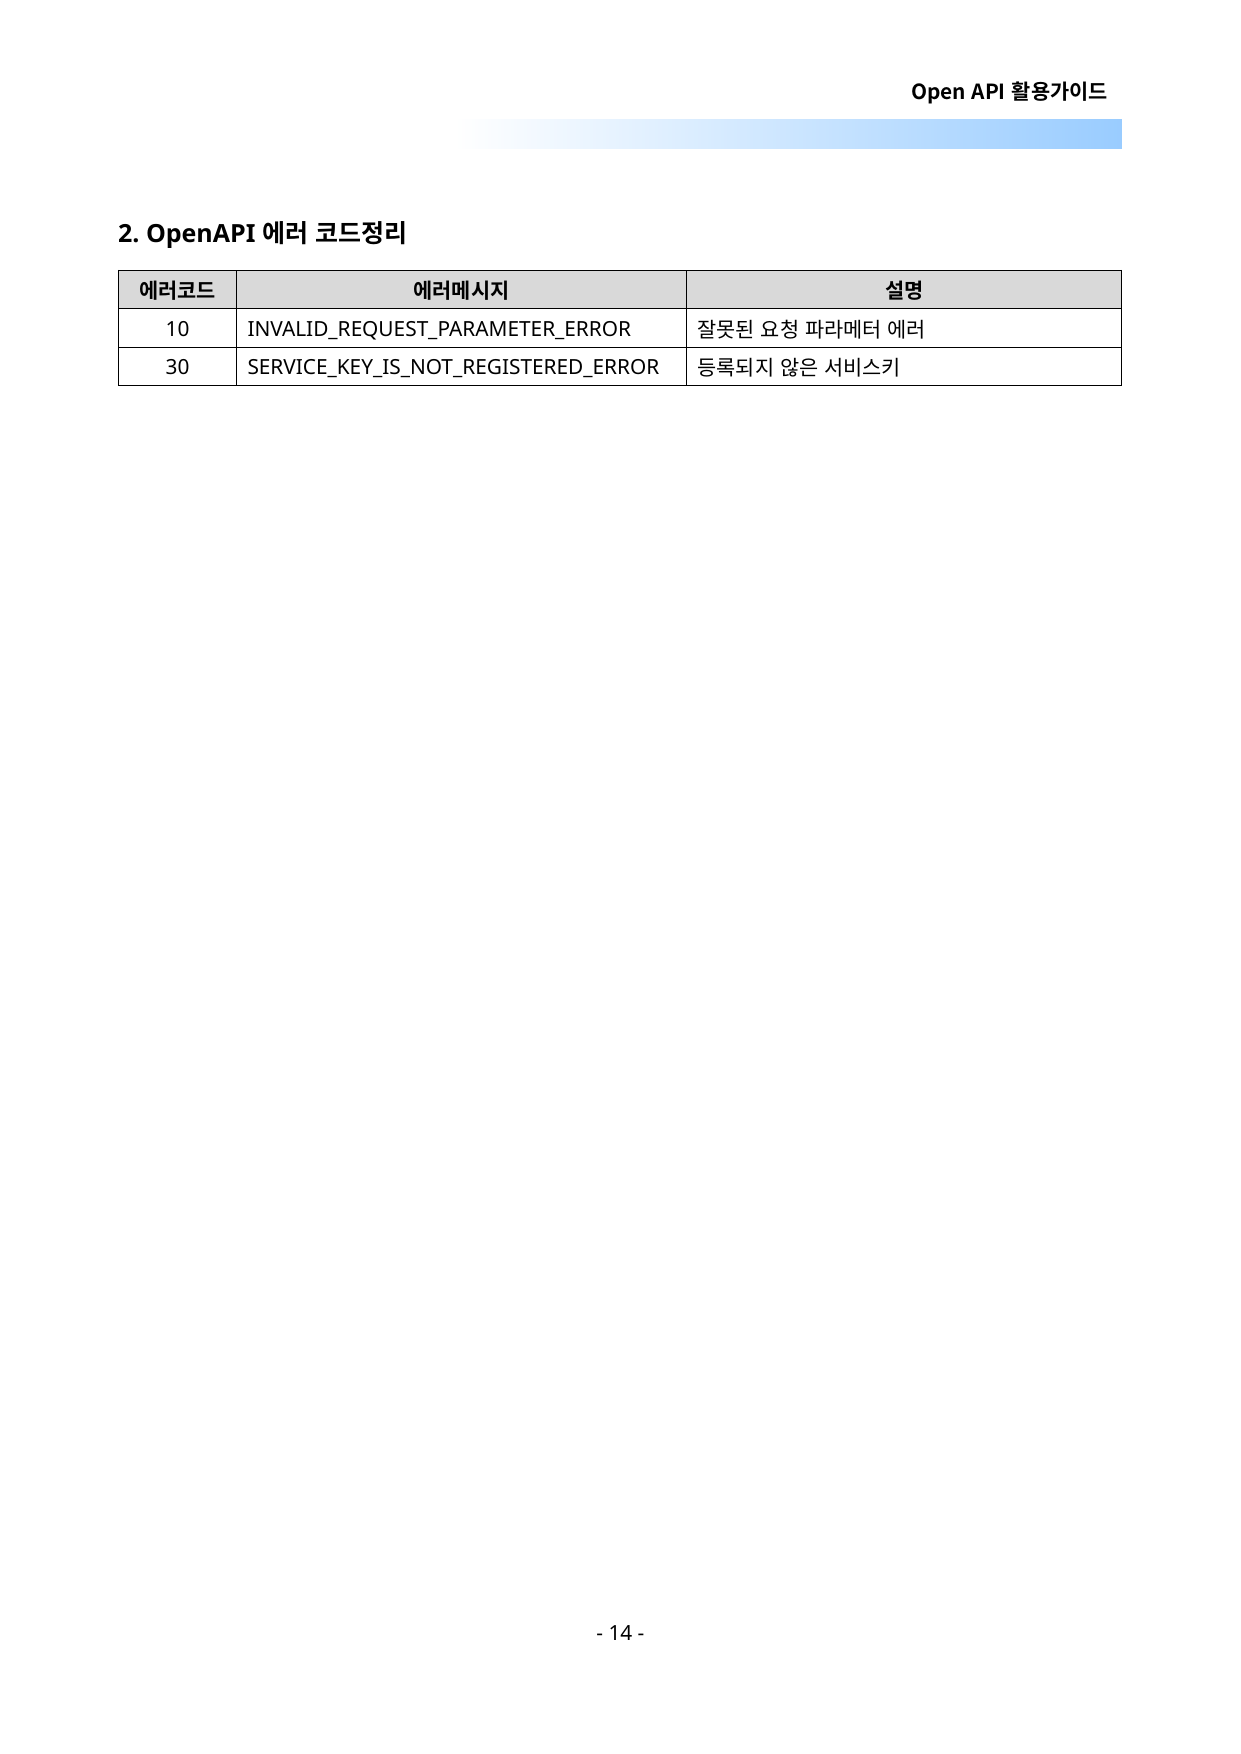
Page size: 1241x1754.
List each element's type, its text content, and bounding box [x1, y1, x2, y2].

table_cell 등록되지 않은 서비스키 [687, 348, 1121, 385]
list 2. OpenAPI 에러 코드정리 [118, 213, 1122, 250]
table_cell 30 [119, 348, 236, 385]
table_cell SERVICE_KEY_IS_NOT_REGISTERED_ERROR [237, 348, 686, 385]
table_cell 잘못된 요청 파라메터 에러 [687, 309, 1121, 347]
table_header 에러메시지 [237, 271, 686, 308]
table_cell INVALID_REQUEST_PARAMETER_ERROR [237, 309, 686, 347]
table_header 설명 [687, 271, 1121, 308]
table_cell 10 [119, 309, 236, 347]
table_header 에러코드 [119, 271, 236, 308]
